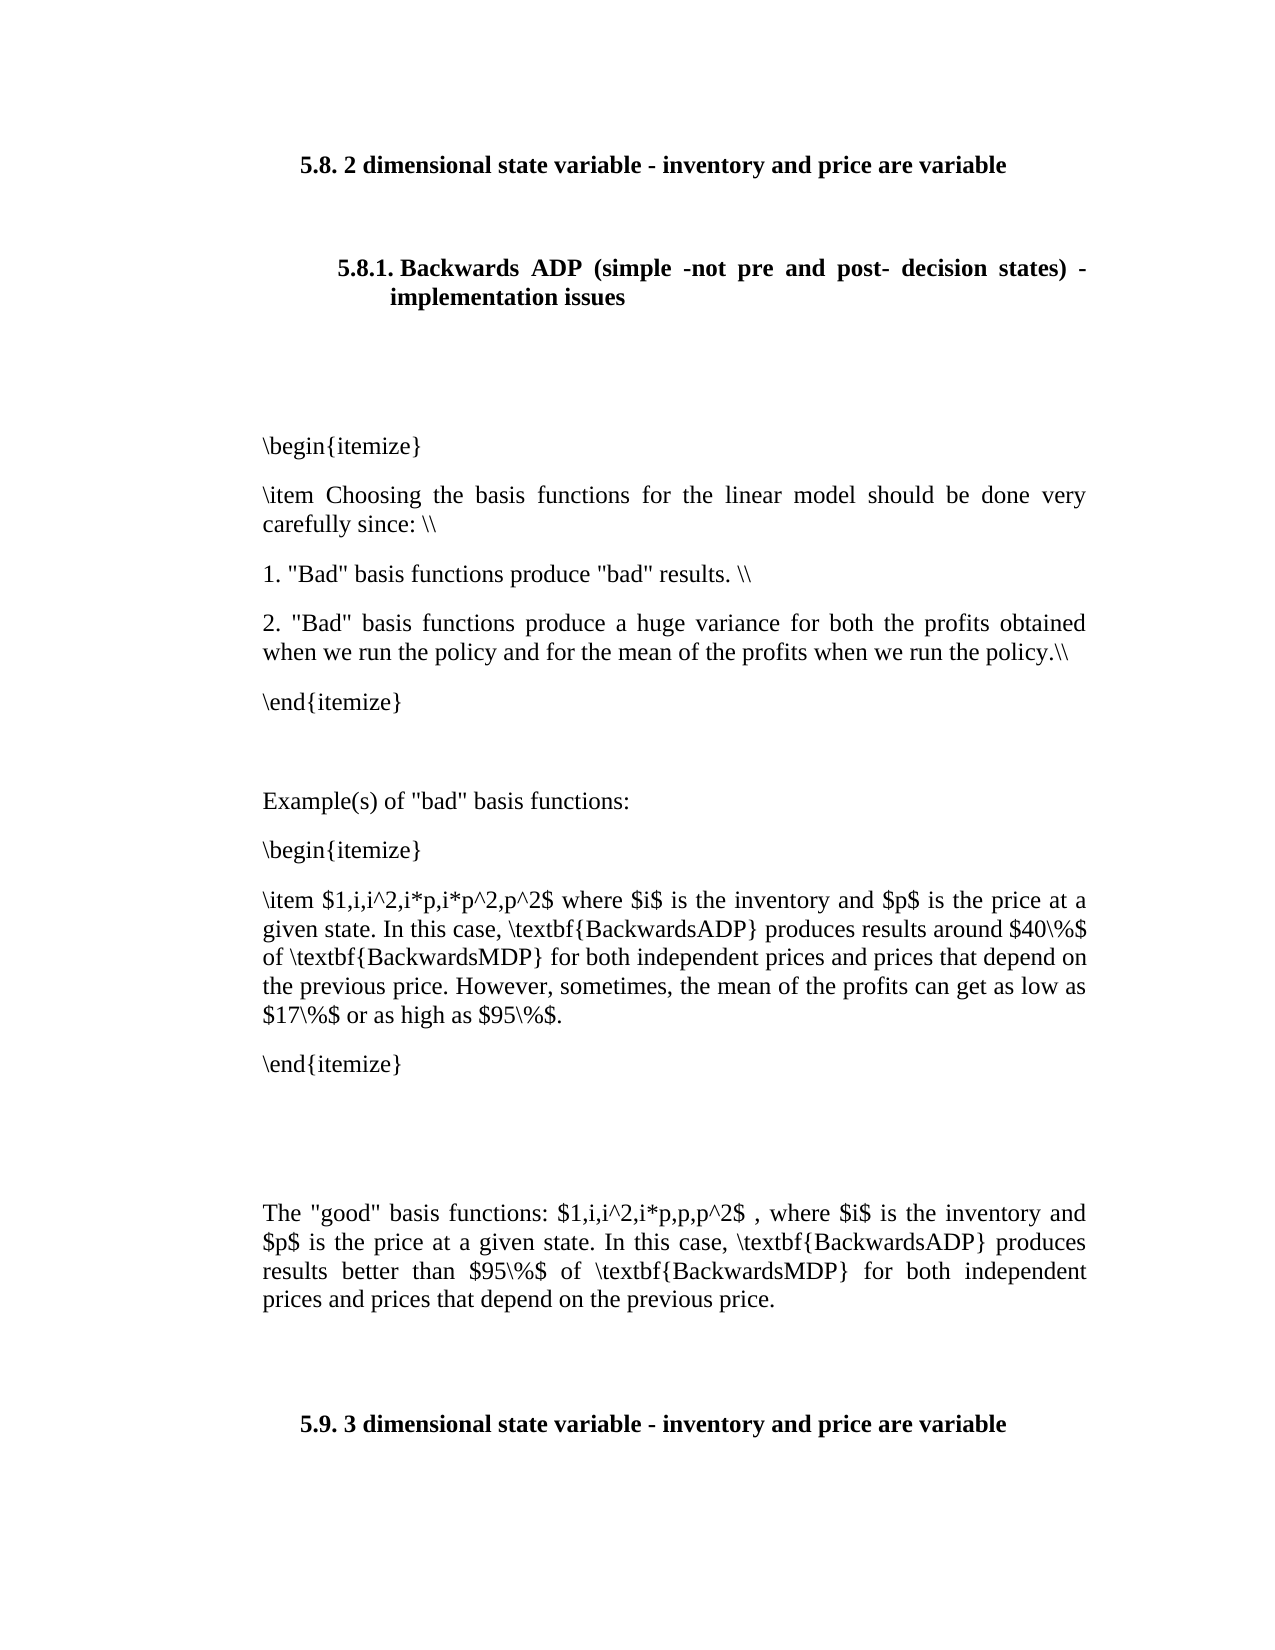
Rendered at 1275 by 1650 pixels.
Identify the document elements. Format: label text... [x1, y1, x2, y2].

text \end{itemize} [262, 687, 1087, 715]
text 1. "Bad" basis functions produce "bad" results. \\ [262, 559, 1087, 587]
text \item $1,i,i^2,i*p,i*p^2,p^2$ where $i$ is the inventory and $p$ is the price at a given state. In this case, \textbf{BackwardsADP} produces results around $40\%$ of \textbf{BackwardsMDP} for both independent prices and prices that depend on the previous price. However, sometimes, the mean of the profits can get as low as $17\%$ or as high as $95\%$. [262, 885, 1087, 1029]
text \begin{itemize} [262, 835, 1087, 864]
text \item Choosing the basis functions for the linear model should be done very carefully since: \\ [262, 480, 1087, 538]
text The "good" basis functions: $1,i,i^2,i*p,p,p^2$ , where $i$ is the inventory and $p$ is the price at a given state. In this case, \textbf{BackwardsADP} produces results better than $95\%$ of \textbf{BackwardsMDP} for both independent prices and prices that depend on the previous price. [262, 1198, 1087, 1313]
text \begin{itemize} [262, 431, 1087, 459]
text \end{itemize} [262, 1049, 1087, 1078]
subtitle 2 dimensional state variable - inventory and price are variable [300, 150, 1087, 179]
text 2. "Bad" basis functions produce a huge variance for both the profits obtained when we run the policy and for the mean of the profits when we run the policy.\\ [262, 608, 1087, 666]
text Example(s) of "bad" basis functions: [262, 786, 1087, 814]
subtitle 3 dimensional state variable - inventory and price are variable [300, 1409, 1087, 1437]
subtitle Backwards ADP (simple -not pre and post- decision states) - implementation issues [337, 253, 1087, 311]
